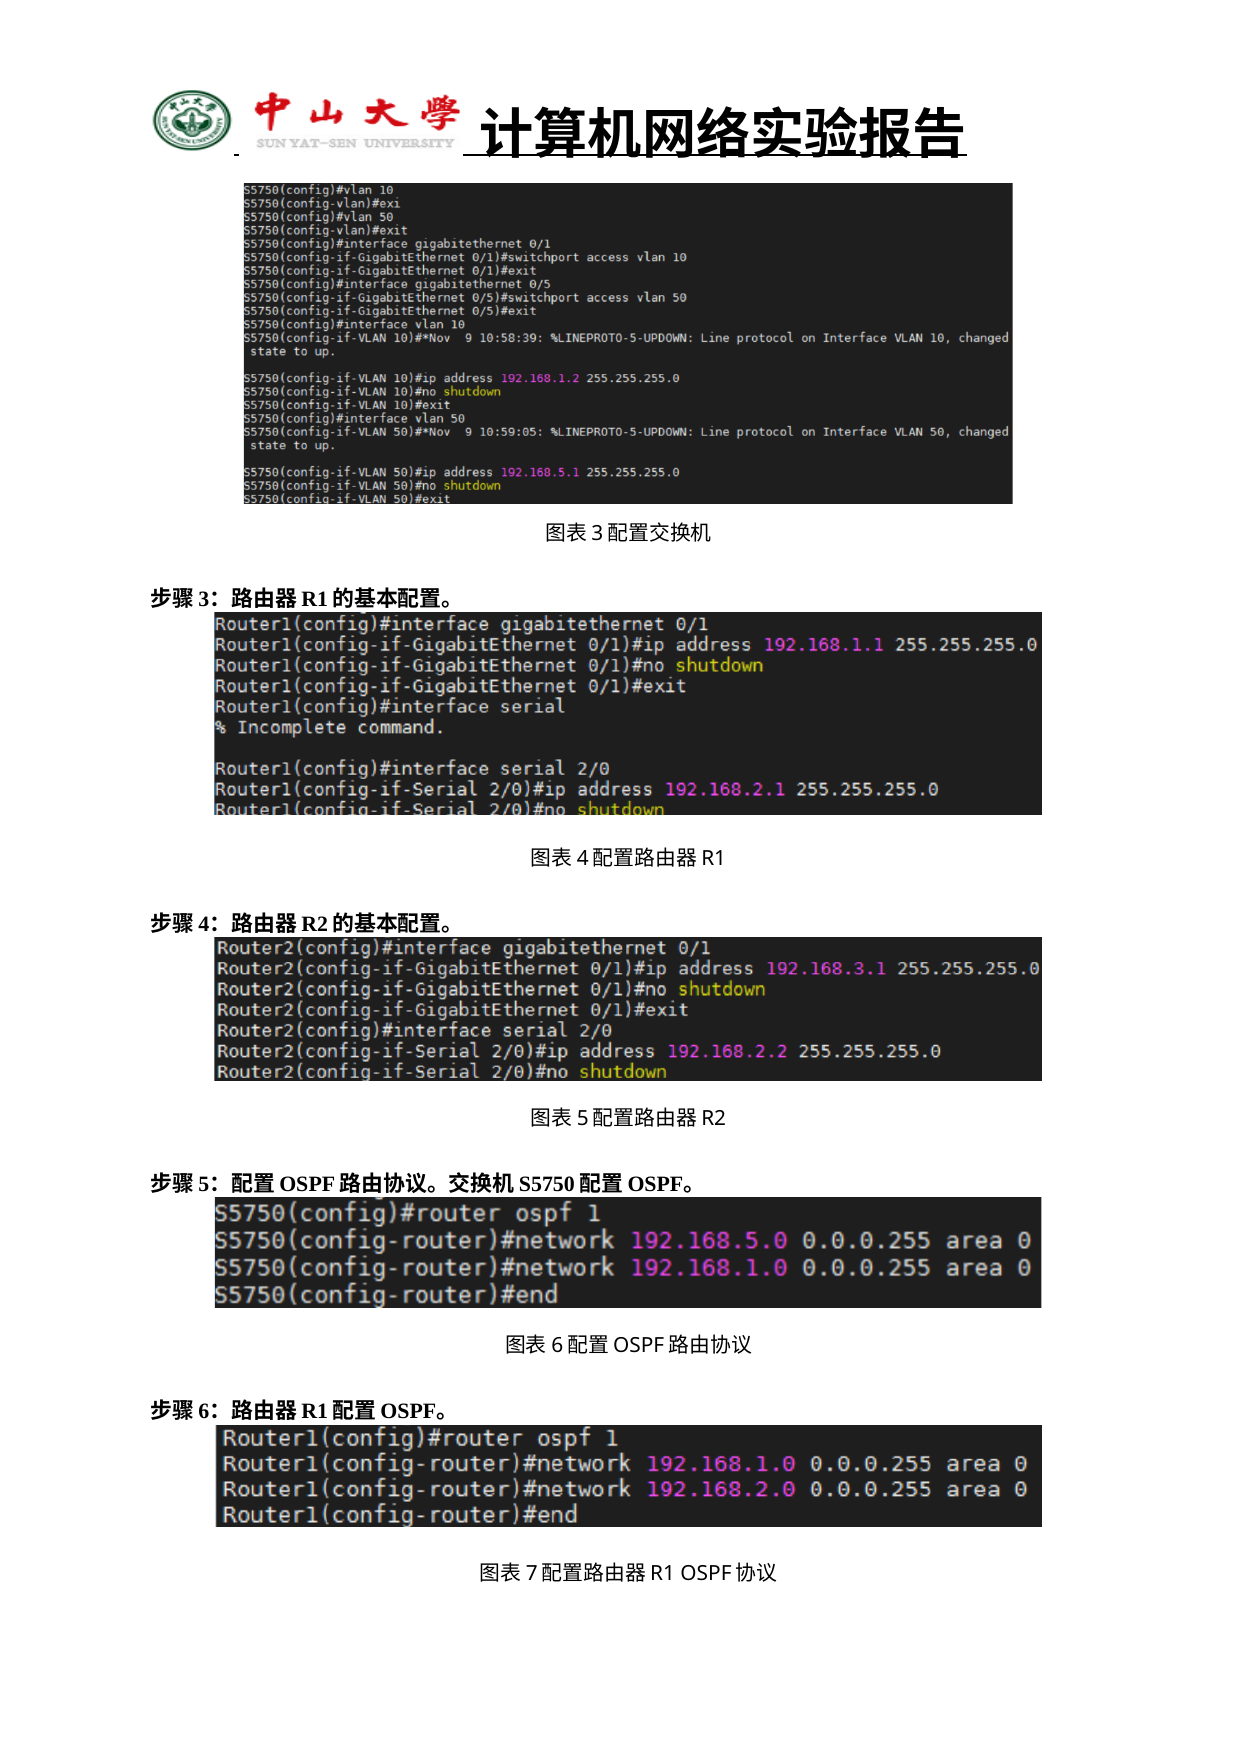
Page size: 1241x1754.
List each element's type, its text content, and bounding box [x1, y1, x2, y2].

picture [243, 183, 1013, 504]
picture [150, 88, 234, 153]
text 图表 4配置路由器R1 [150, 840, 1106, 873]
picture [214, 1197, 1042, 1308]
text 步骤3：路由器R1的基本配置。 [150, 580, 1106, 613]
text 图表 5配置路由器R2 [150, 1100, 1106, 1133]
text 图表 7配置路由器R1 OSPF协议 [150, 1555, 1106, 1588]
text 步骤4：路由器R2的基本配置。 [150, 905, 1106, 938]
text 步骤5：配置OSPF路由协议。交换机S5750配置OSPF。 [150, 1165, 1106, 1198]
text 图表 3配置交换机 [150, 515, 1106, 548]
text 图表 6配置OSPF路由协议 [150, 1328, 1106, 1360]
picture [214, 1425, 1042, 1527]
picture [214, 612, 1042, 815]
picture [238, 89, 463, 153]
picture [214, 937, 1042, 1081]
text 步骤6：路由器R1配置OSPF。 [150, 1393, 1106, 1425]
